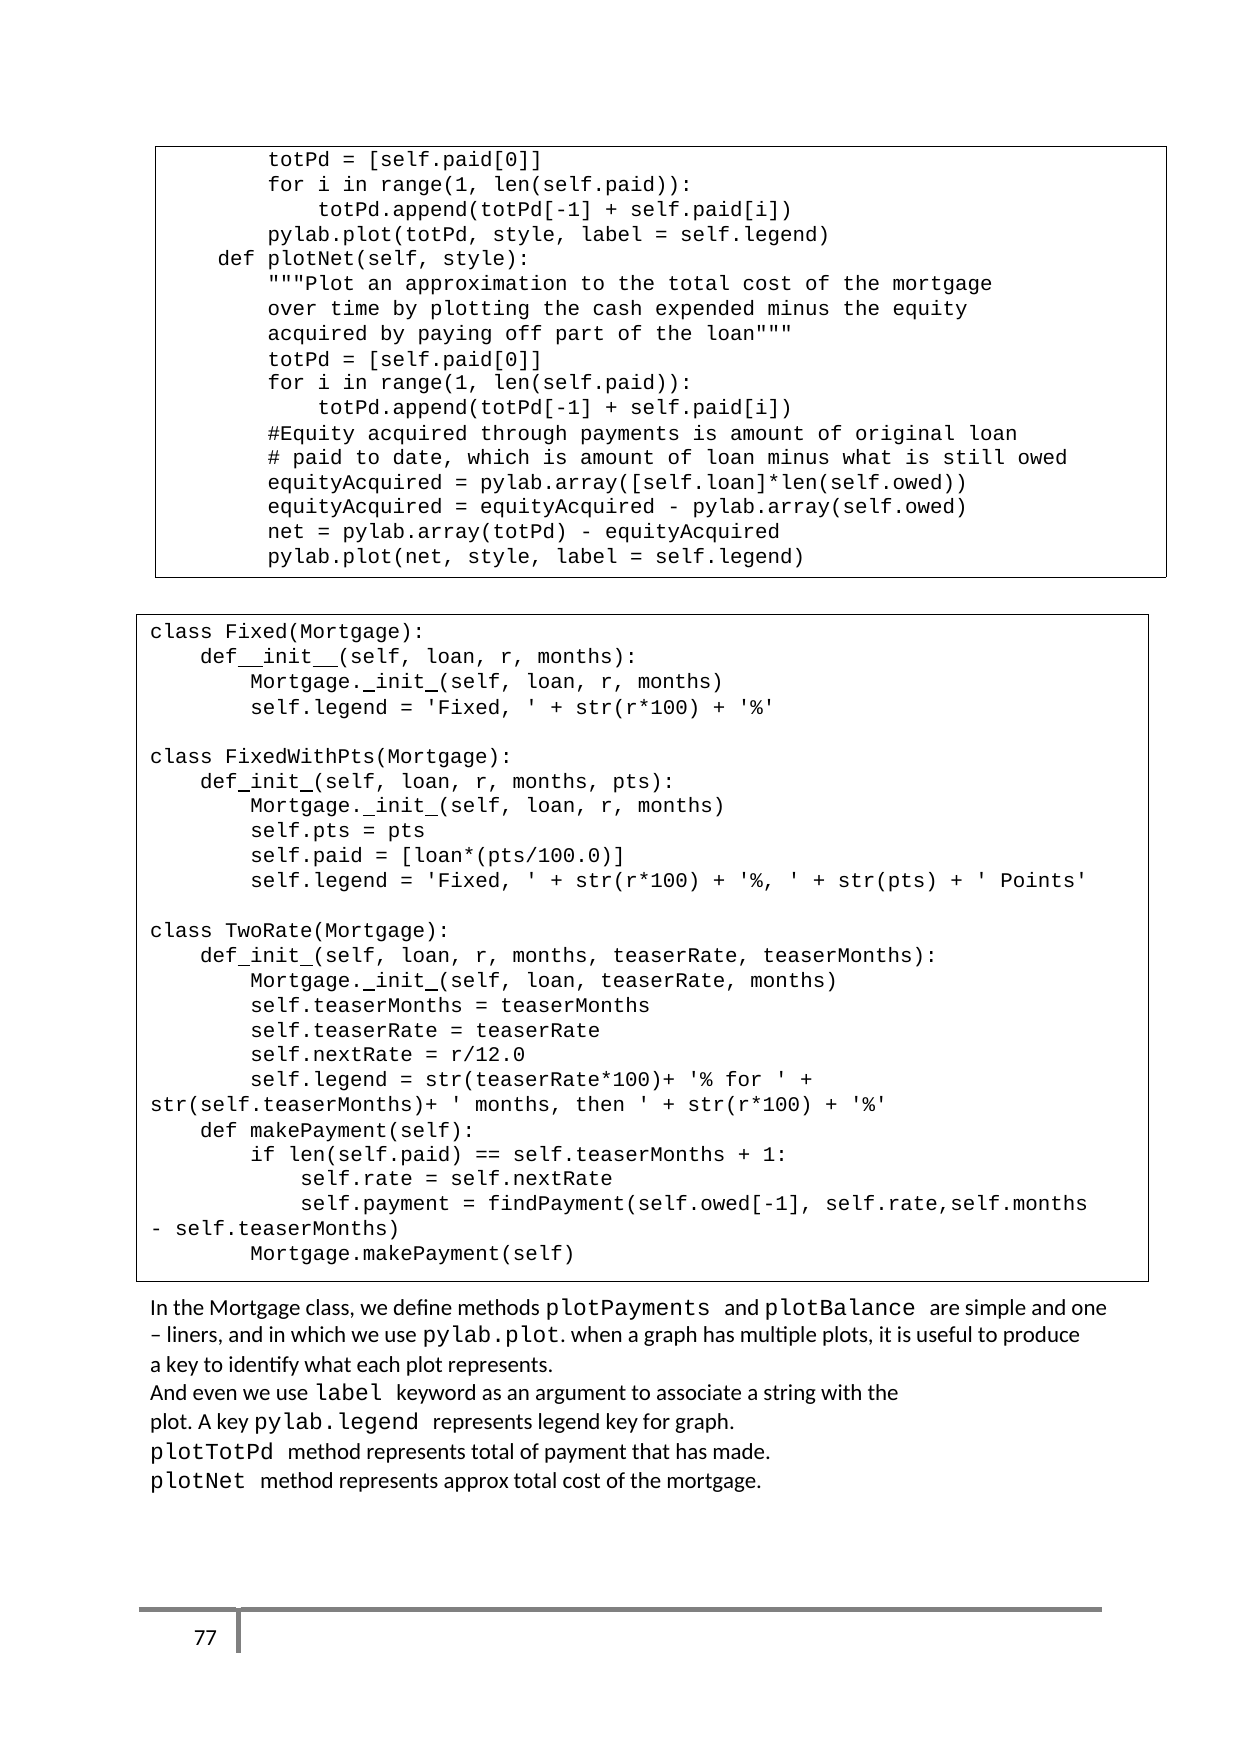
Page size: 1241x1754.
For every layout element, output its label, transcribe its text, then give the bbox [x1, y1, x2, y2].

text def init (self, loan, r, months, pts): Mortgage. init (self, loan, r, months) self.pts = pts [200, 771, 760, 844]
text def init (self, loan, r, months): Mortgage. init (self, loan, r, months) [200, 646, 738, 694]
text def makePayment(self): [200, 1119, 1201, 1142]
text class Fixed(Mortgage): [150, 621, 1201, 645]
text class FixedWithPts(Mortgage): [150, 746, 1201, 769]
text Mortgage.makePayment(self) [250, 1243, 1201, 1267]
text self.paid = [loan*(pts/100.0)] [250, 845, 1201, 869]
text self.teaserRate = teaserRate self.nextRate = r/12.0 [250, 1019, 602, 1068]
text - self.teaserMonths) [150, 1218, 1201, 1242]
text self.legend = 'Fixed, ' + str(r*100) + '%, ' + str(pts) + ' Points' [250, 870, 1201, 894]
text self.payment = findPayment(self.owed[-1], self.rate,self.months [300, 1193, 1201, 1217]
text – liners, and in which we use pylab.plot. when a graph has multiple plots, it is useful to produce a key to identify what each plot represents. [150, 1321, 1083, 1378]
text self.legend = 'Fixed, ' + str(r*100) + '%' [250, 696, 1201, 719]
text if len(self.paid) == self.teaserMonths + 1: self.rate = self.nextRate [250, 1144, 789, 1192]
text def init (self, loan, r, months, teaserRate, teaserMonths): Mortgage. init (self, loan, teaserRate, months) self.teaserMonths = teaserMonths [200, 945, 1045, 1018]
text In the Mortgage class, we define methods plotPayments and plotBalance are simple and one [150, 1292, 1201, 1321]
text plotNet method represents approx total cost of the mortgage. [150, 1465, 1201, 1494]
text plotTotPd method represents total of payment that has made. [150, 1436, 1201, 1465]
text And even we use label keyword as an argument to associate a string with the plot. A key pylab.legend represents legend key for graph. [150, 1378, 946, 1436]
text self.legend = str(teaserRate*100)+ '% for ' + str(self.teaserMonths)+ ' months, then ' + str(r*100) + '%' [150, 1069, 889, 1118]
text class TwoRate(Mortgage): [150, 920, 1201, 944]
